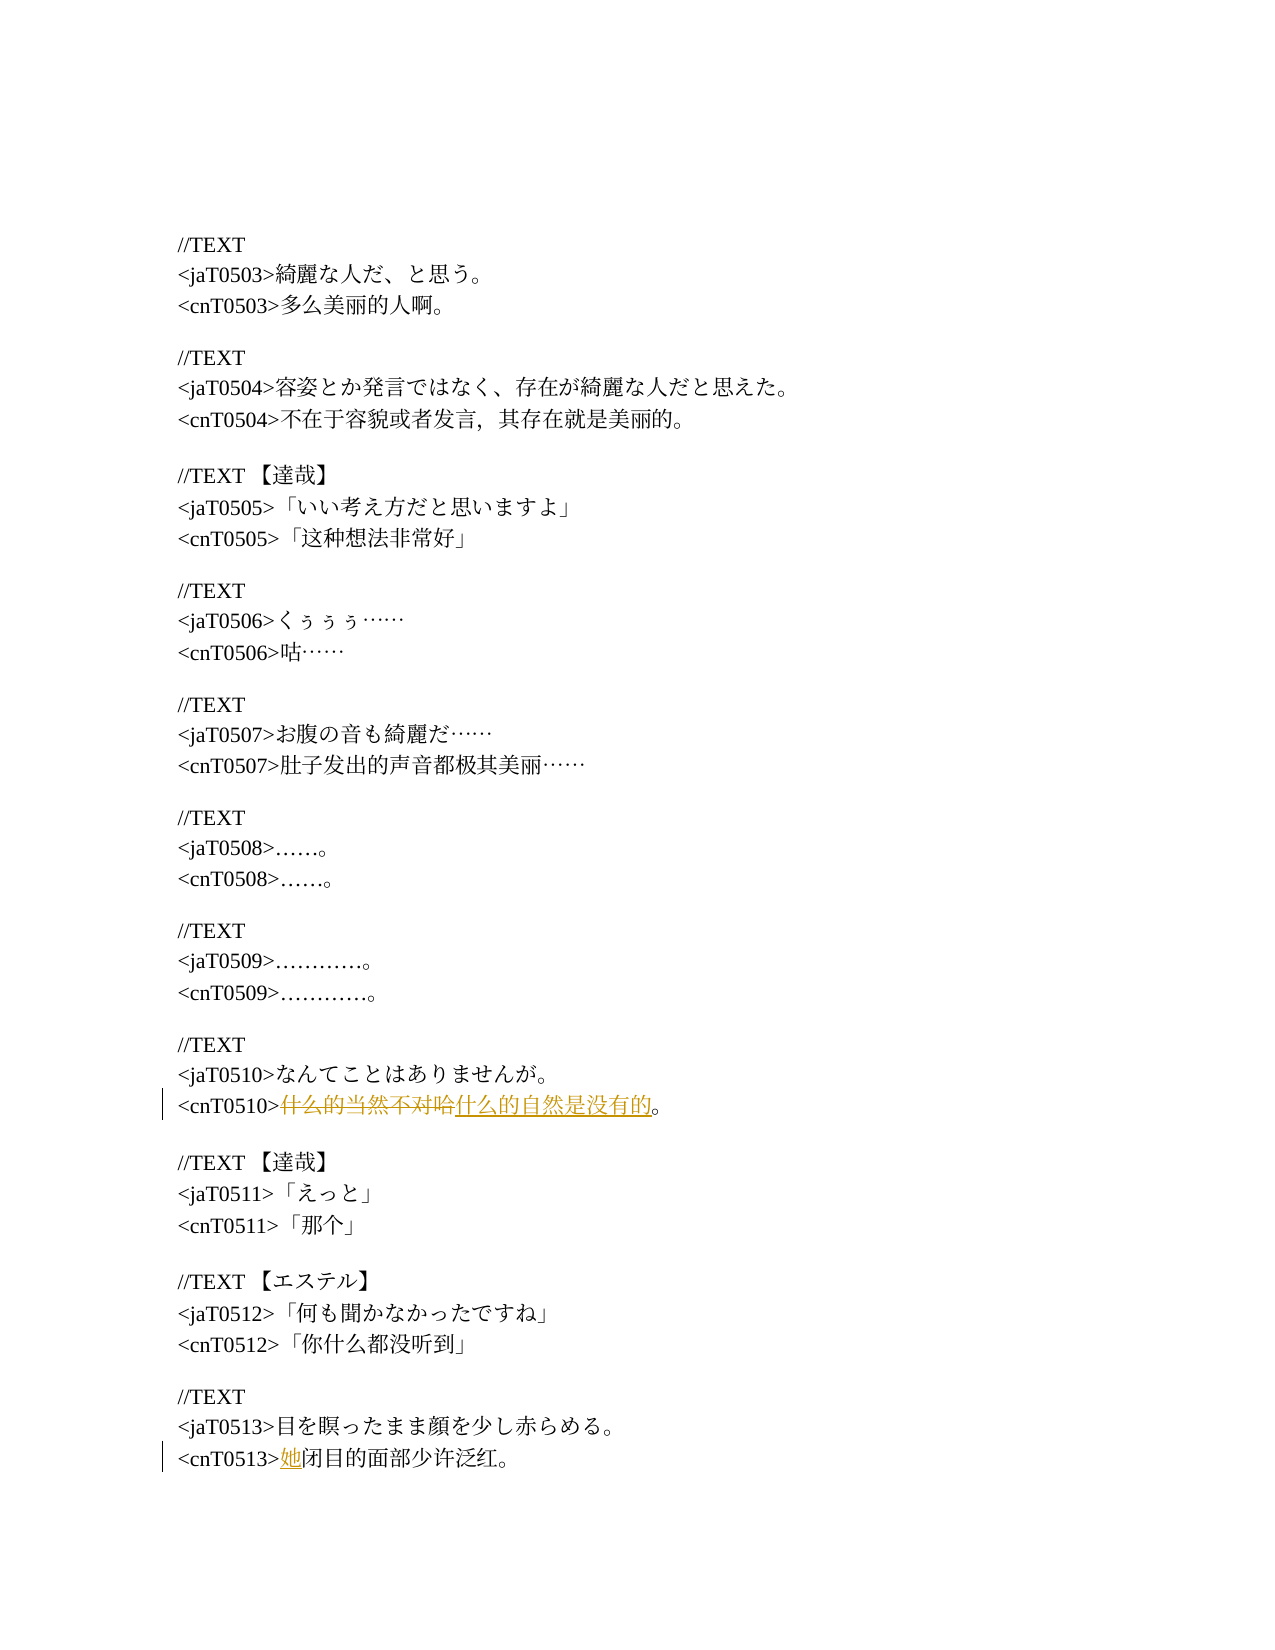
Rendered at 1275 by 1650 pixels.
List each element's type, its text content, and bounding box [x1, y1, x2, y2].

text <jaT0510>なんてことはありませんが。 [177, 1057, 1098, 1088]
text <cnT0509>…………。 [177, 975, 1098, 1006]
text <cnT0507>肚子发出的声音都极其美丽…… [177, 748, 1098, 780]
text //TEXT [177, 1032, 1098, 1057]
text <cnT0505>「这种想法非常好」 [177, 522, 1098, 553]
text //TEXT [177, 918, 1098, 943]
text <jaT0503>綺麗な人だ、と思う。 [177, 257, 1098, 289]
text <jaT0504>容姿とか発言ではなく、存在が綺麗な人だと思えた。 [177, 371, 1098, 402]
text //TEXT [177, 692, 1098, 717]
text <cnT0504>不在于容貌或者发言，其存在就是美丽的。 [177, 402, 1098, 433]
text //TEXT [177, 578, 1098, 603]
text <cnT0513>闭目的面部少许泛红。 [177, 1441, 1098, 1472]
text <jaT0505>「いい考え方だと思いますよ」 [177, 490, 1098, 522]
text <cnT0506>咕…… [177, 635, 1098, 666]
text <cnT0503>多么美丽的人啊。 [177, 289, 1098, 320]
text <jaT0506>くぅぅぅ…… [177, 603, 1098, 635]
text <jaT0509>…………。 [177, 943, 1098, 975]
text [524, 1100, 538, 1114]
text //TEXT [177, 1384, 1098, 1409]
text <jaT0513>目を瞑ったまま顔を少し赤らめる。 [177, 1409, 1098, 1441]
text //TEXT [177, 232, 1098, 257]
text <cnT0510>。 [177, 1088, 1098, 1120]
text //TEXT 【エステル】 [177, 1264, 1098, 1296]
text <cnT0508>……。 [177, 862, 1098, 893]
text <jaT0512>「何も聞かなかったですね」 [177, 1296, 1098, 1327]
text <jaT0508>……。 [177, 830, 1098, 862]
text <cnT0512>「你什么都没听到」 [177, 1327, 1098, 1359]
text //TEXT 【達哉】 [177, 1145, 1098, 1176]
text <cnT0511>「那个」 [177, 1208, 1098, 1239]
text <jaT0507>お腹の音も綺麗だ…… [177, 717, 1098, 748]
text //TEXT [177, 805, 1098, 830]
text //TEXT 【達哉】 [177, 459, 1098, 490]
text <jaT0511>「えっと」 [177, 1176, 1098, 1208]
text //TEXT [177, 345, 1098, 371]
